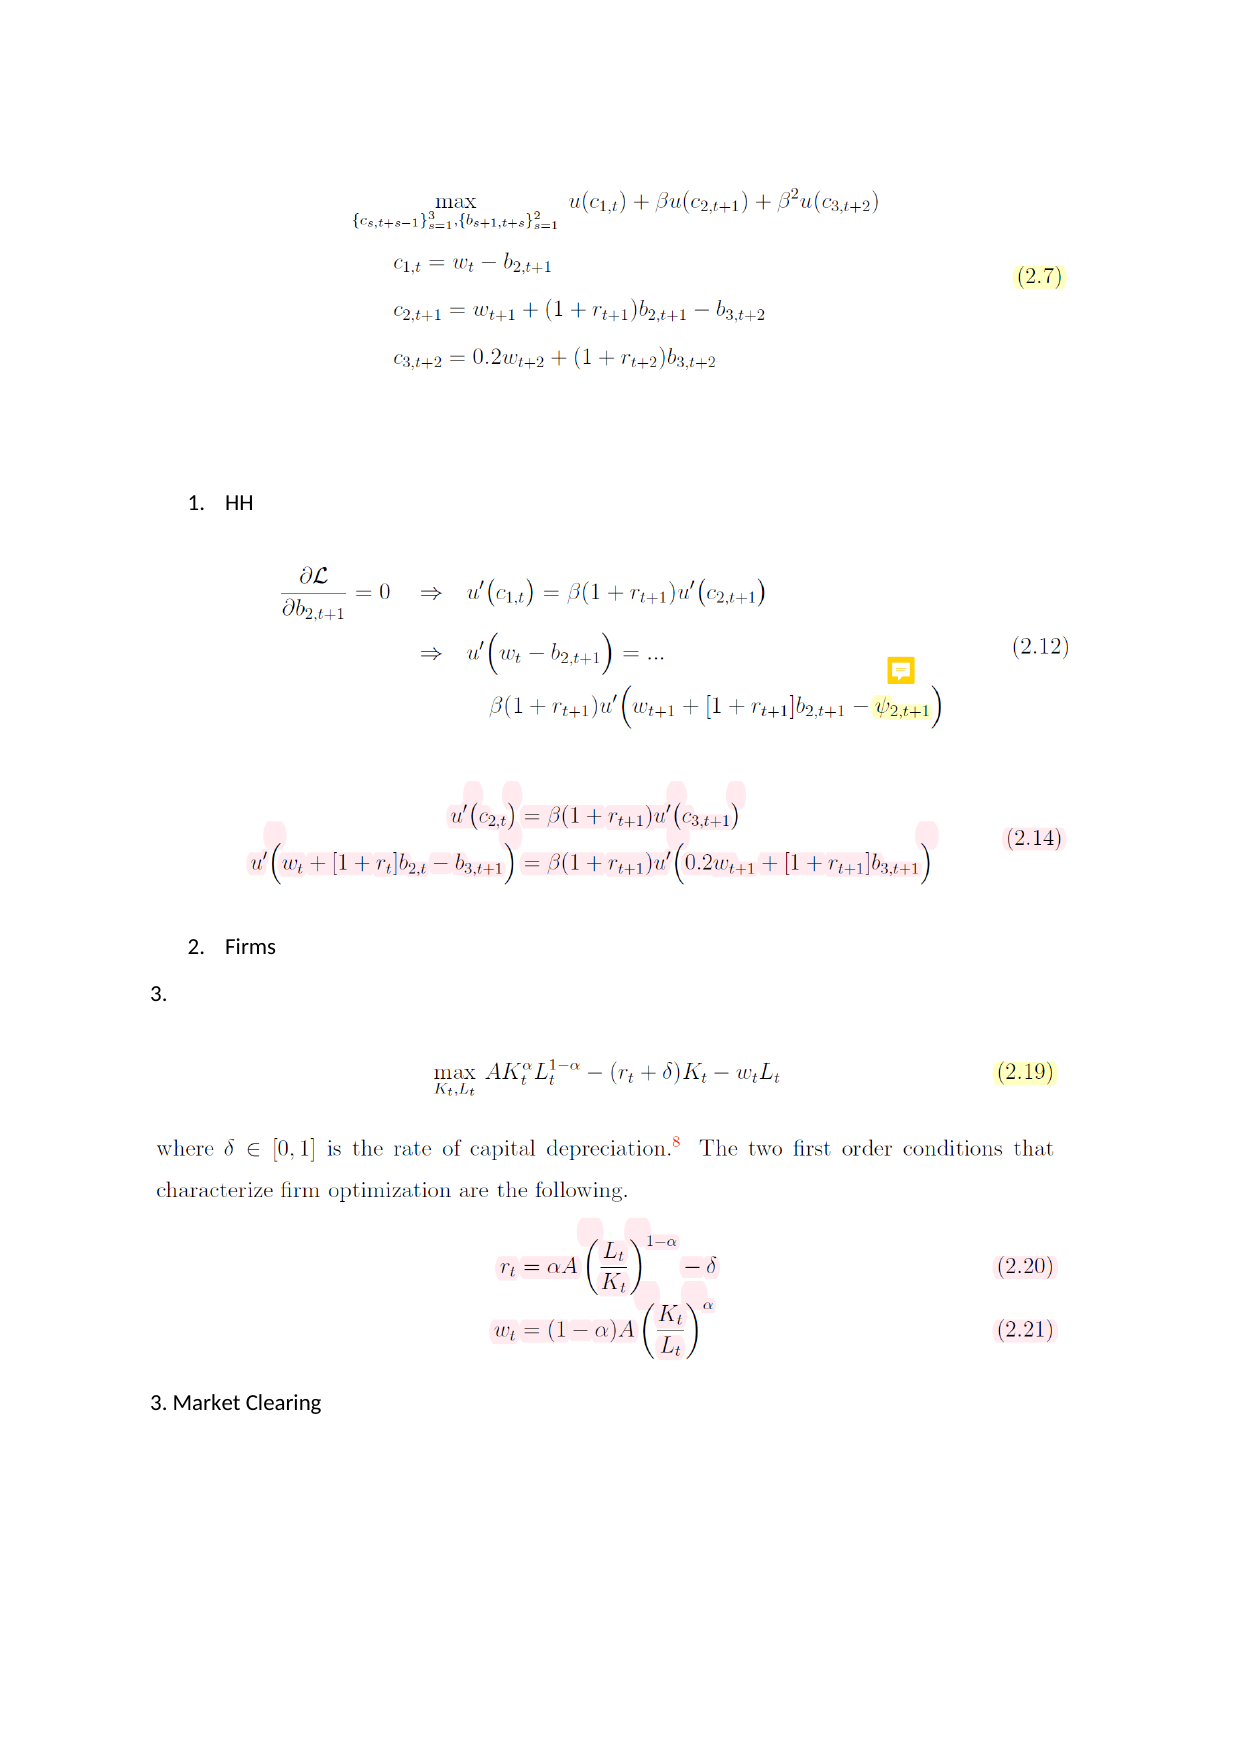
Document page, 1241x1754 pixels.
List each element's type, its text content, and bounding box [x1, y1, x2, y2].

picture [150, 150, 1091, 409]
picture [150, 759, 1091, 914]
list HH [187, 488, 1090, 516]
list Firms [187, 932, 1090, 960]
picture [150, 1009, 1091, 1370]
text 3. [150, 979, 1090, 1009]
picture [150, 534, 1091, 741]
text 3. Market Clearing [150, 1388, 1090, 1416]
